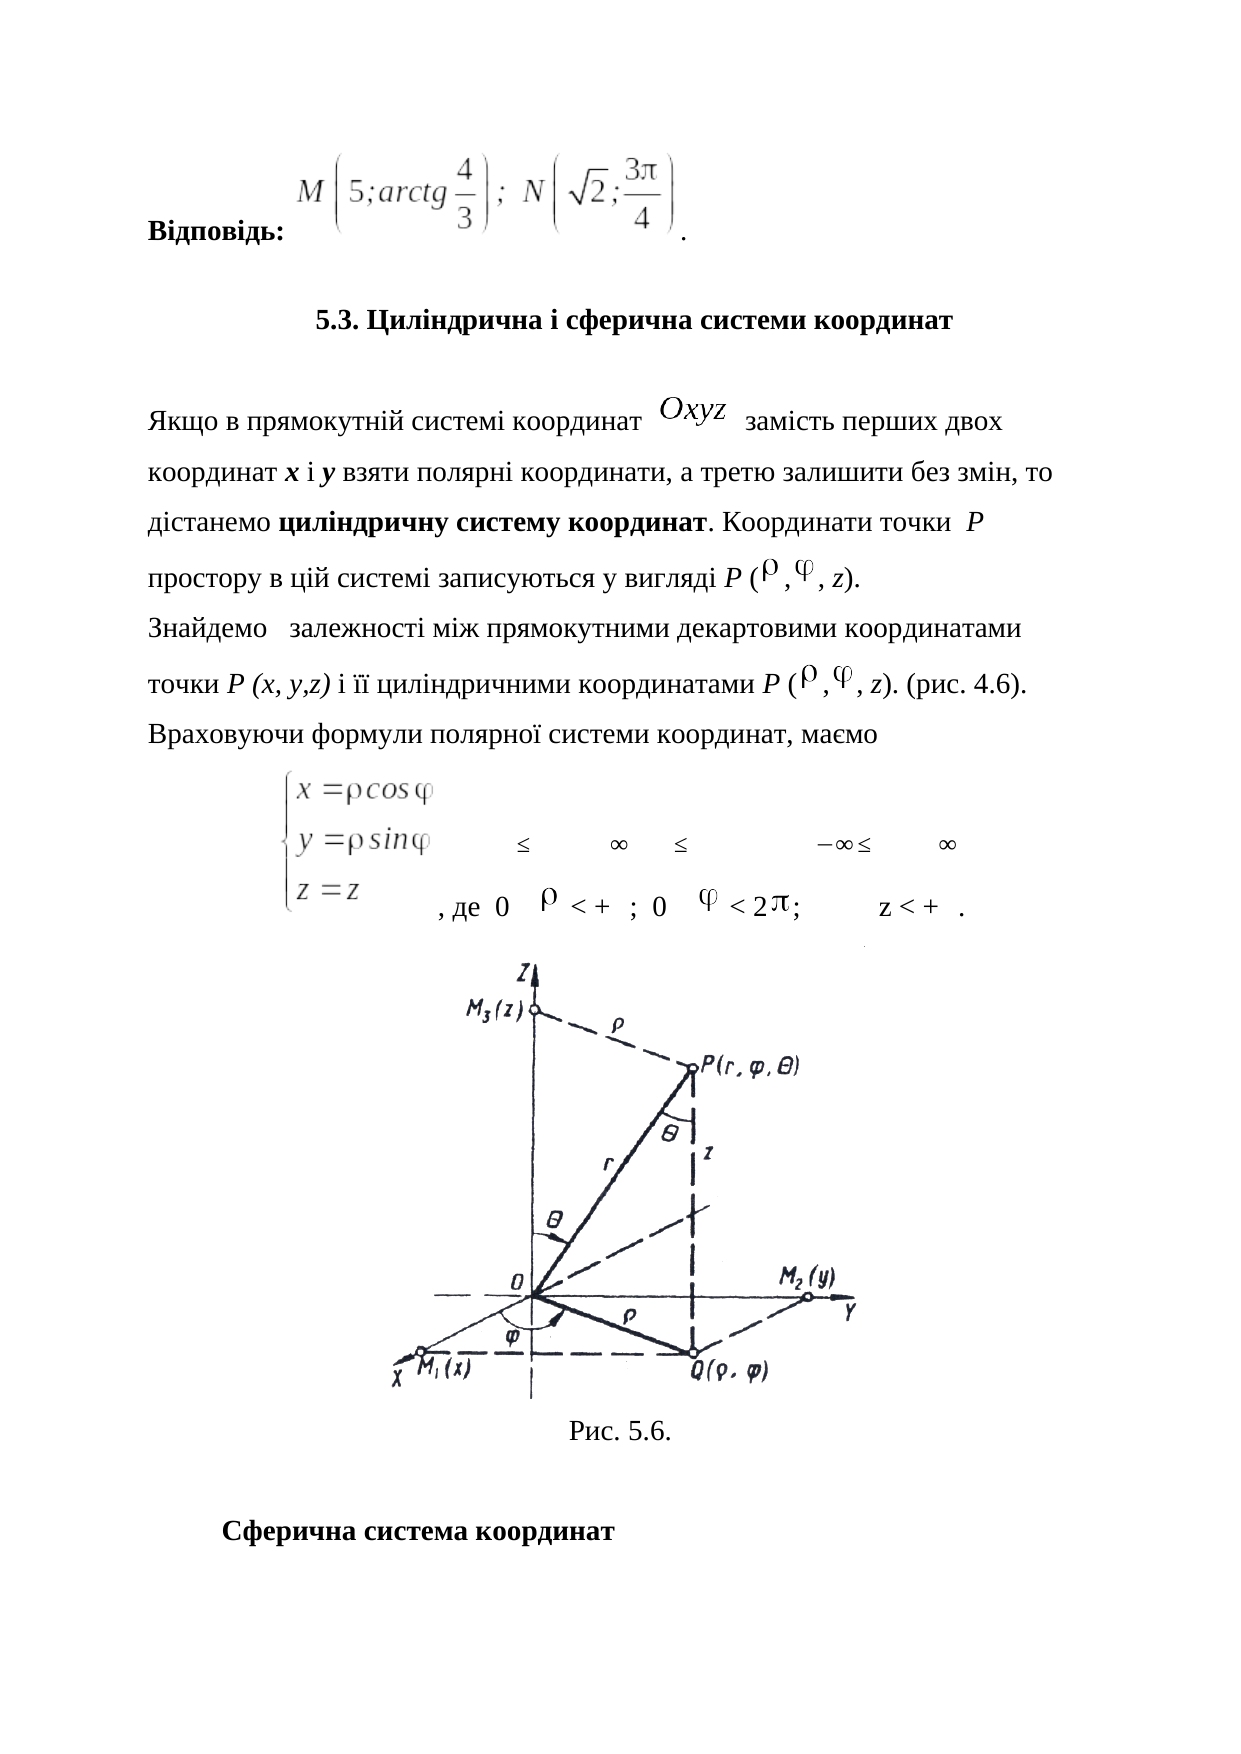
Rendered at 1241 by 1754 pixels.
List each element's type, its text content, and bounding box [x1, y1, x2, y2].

text 5.3. Циліндрична і сферична системи координат [148, 302, 1092, 378]
text Сферична система координат [148, 1513, 1092, 1547]
text Знайдемо залежності між прямокутними декартовими координатами точки Р (х, у,z) і її циліндричними координатами Р (,, z). (рис. 4.6). Враховуючи формули полярної системи координат, маємо [148, 610, 1092, 750]
text , де 0 < +; 0 < 2; z < +. [148, 767, 1092, 923]
text Рис. 5.6. [148, 1413, 1092, 1446]
text Відповідь: . [148, 148, 1092, 288]
text Якщо в прямокутній системі координат замість перших двох координат х і у взяти полярні координати, а третю залишити без змін, то дістанемо циліндричну систему координат. Координати точки Р простору в цій системі записуються у вигляді Р (,, z). [148, 392, 1092, 593]
